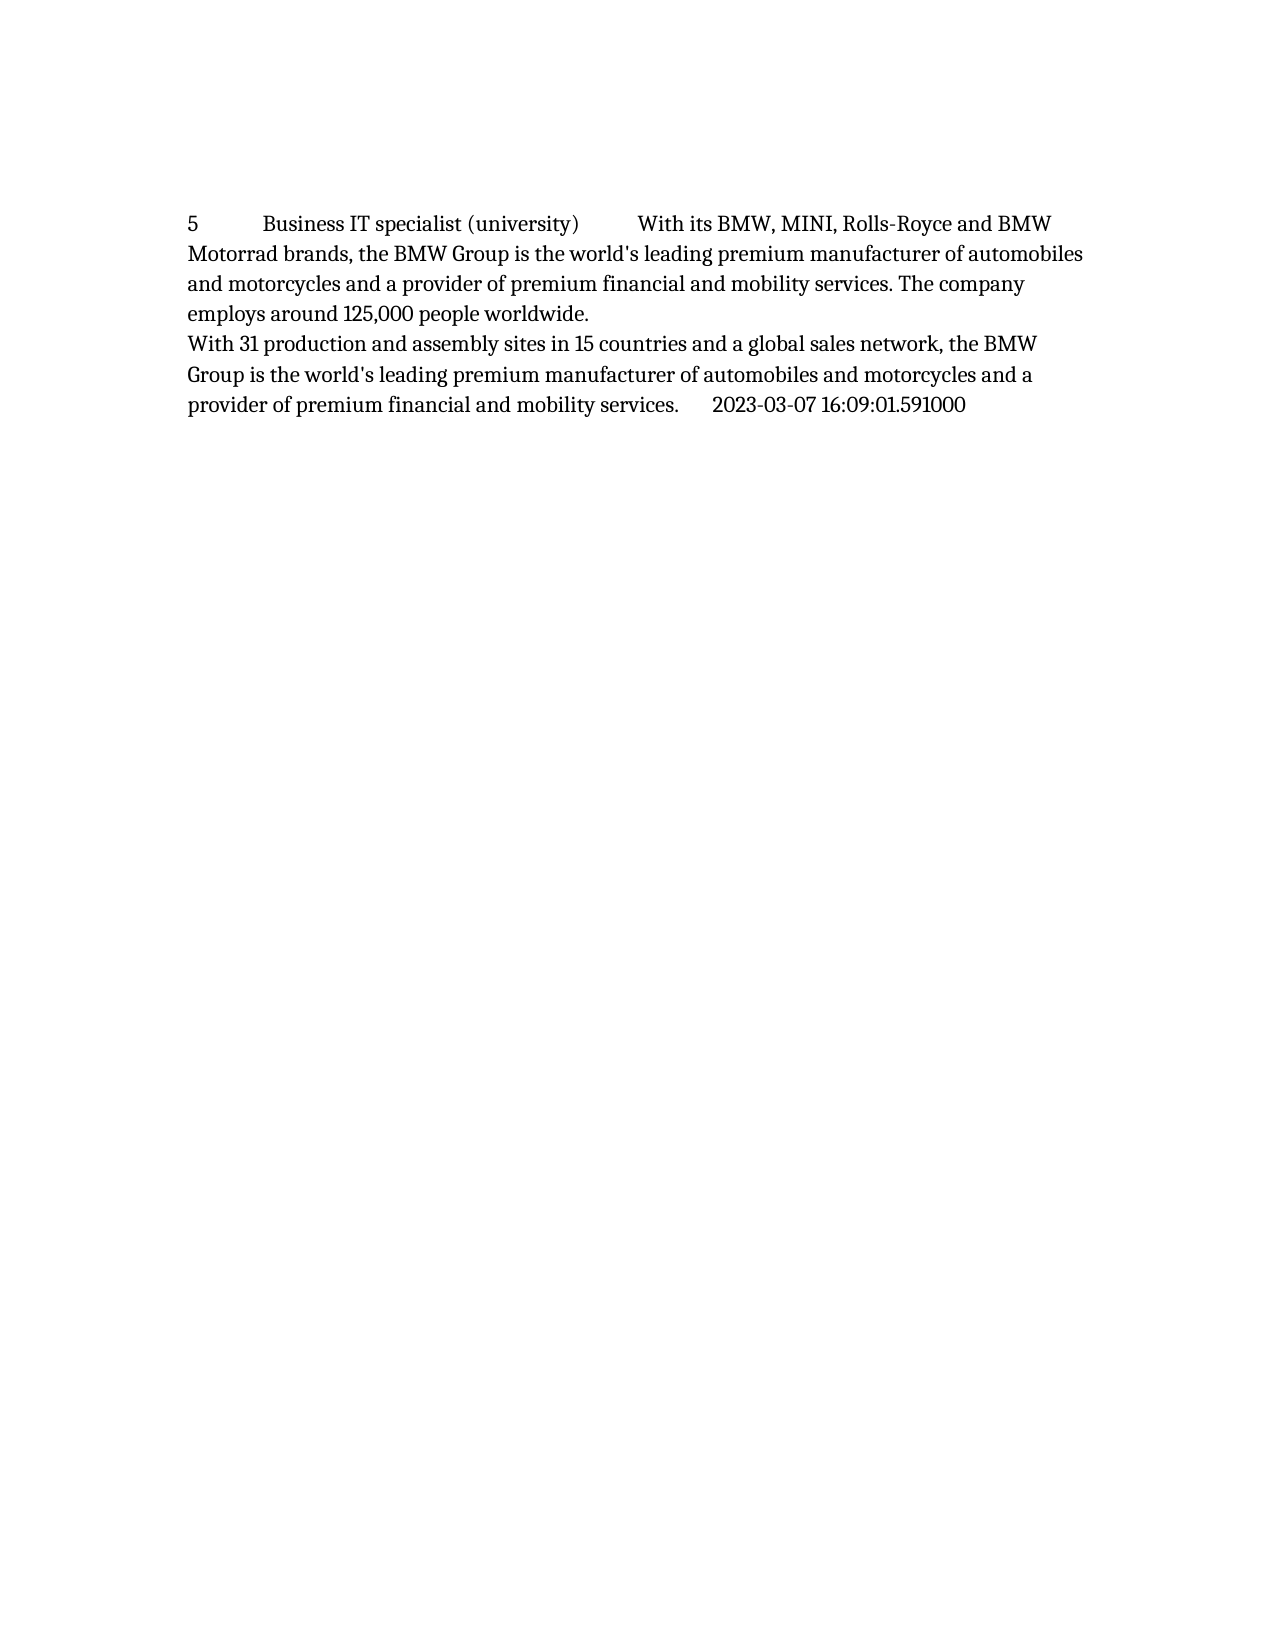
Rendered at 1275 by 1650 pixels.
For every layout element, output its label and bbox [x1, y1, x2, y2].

text [187, 150, 1087, 448]
